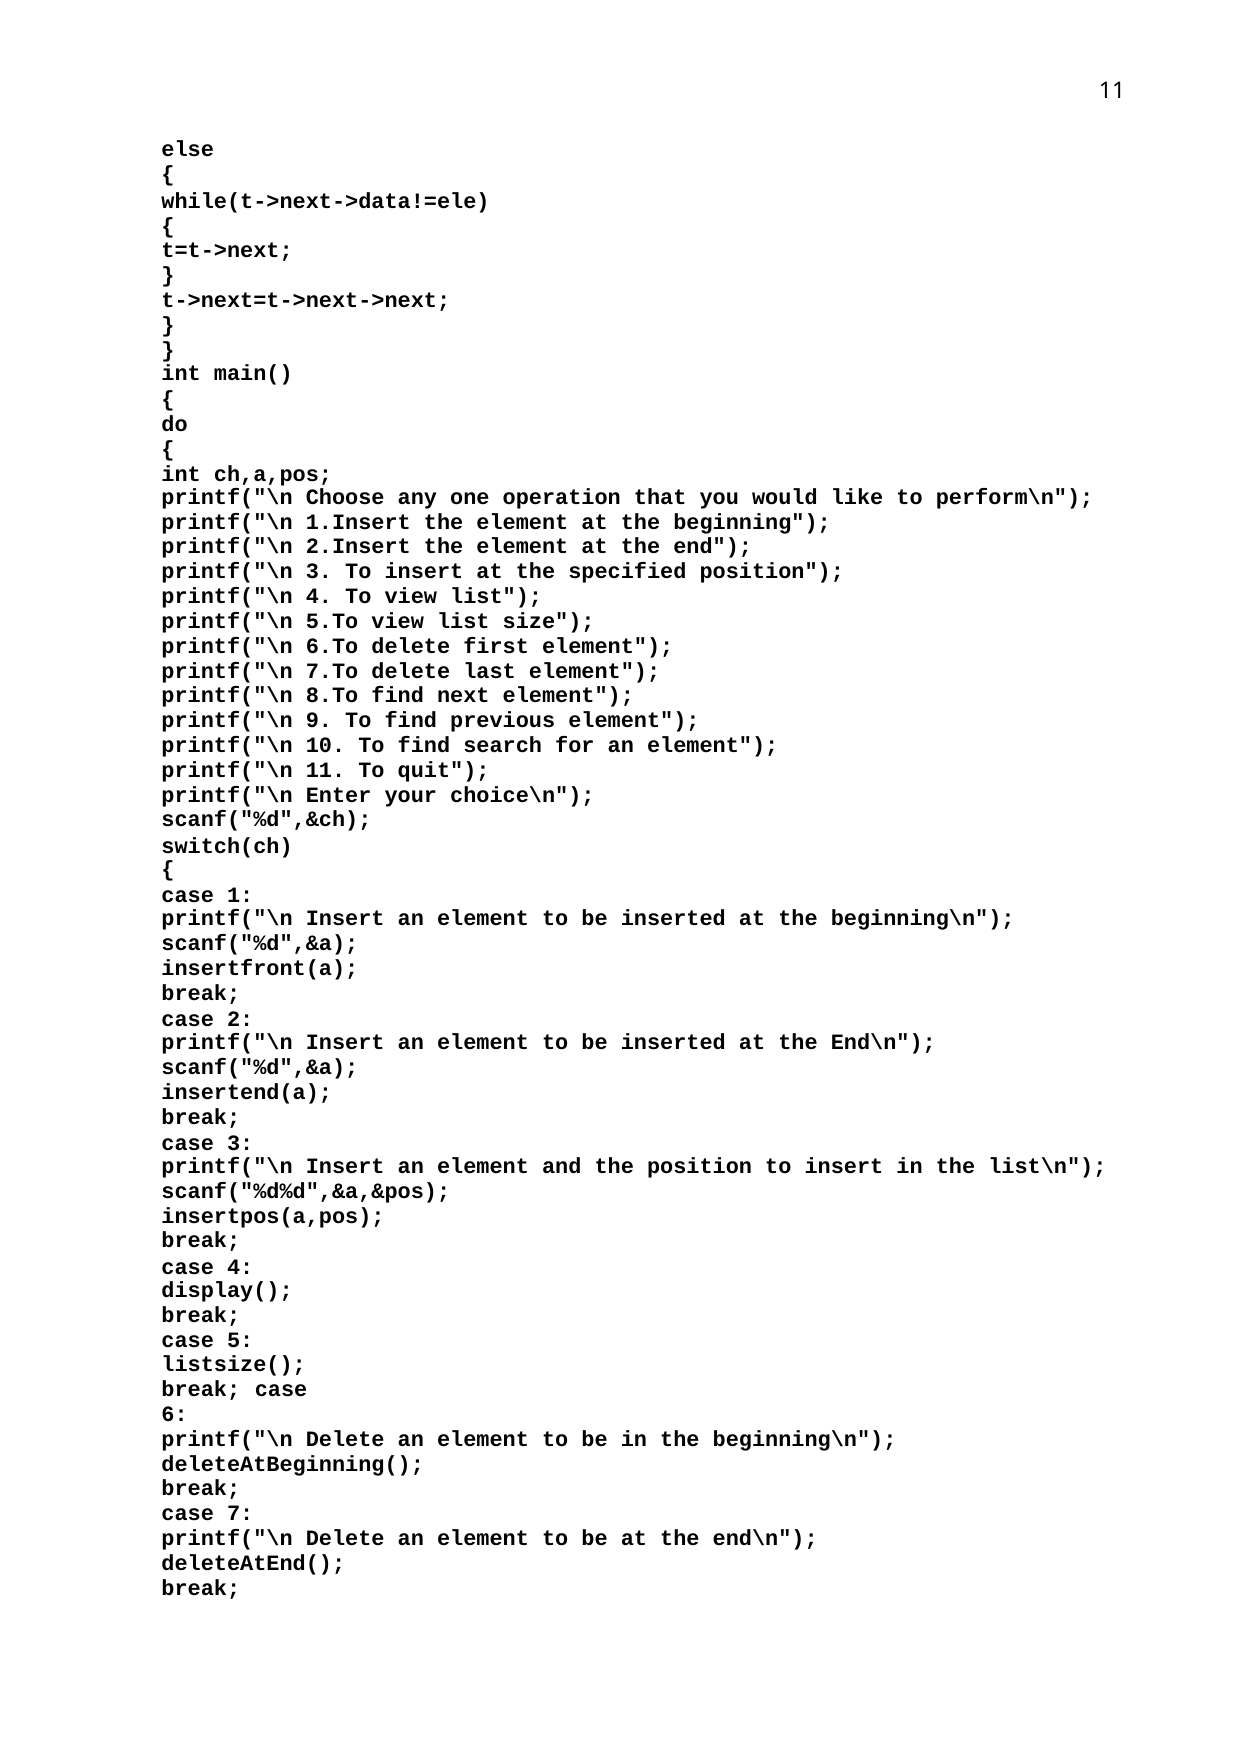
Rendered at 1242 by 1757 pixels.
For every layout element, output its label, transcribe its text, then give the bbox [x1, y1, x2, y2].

text break; case 7: [161, 1478, 268, 1527]
text printf("\n Enter your choice\n"); scanf("%d",&ch); [161, 784, 597, 833]
text } [161, 312, 1162, 337]
text int ch,a,pos; [161, 461, 1162, 486]
text printf("\n 5.To view list size"); printf("\n 6.To delete first element"); printf("\n 7.To delete last element"); printf("\n 8.To find next element"); printf("\n 9. To find previous element"); [161, 610, 724, 734]
text insertend(a); break; [161, 1081, 334, 1131]
text printf("\n 2.Insert the element at the end"); printf("\n 3. To insert at the specified position"); printf("\n 4. To view list"); [161, 536, 846, 610]
text { [161, 858, 1162, 883]
text case 1: [161, 883, 1162, 907]
text printf("\n Insert an element and the position to insert in the list\n"); scanf("%d%d",&a,&pos); [161, 1155, 1108, 1205]
text insertpos(a,pos); break; [161, 1205, 387, 1254]
text do [161, 412, 1162, 437]
text printf("\n Choose any one operation that you would like to perform\n"); printf("\n 1.Insert the element at the beginning"); [161, 486, 1095, 536]
text display(); break; case 5: [161, 1279, 294, 1354]
text { [161, 387, 1162, 412]
text printf("\n 10. To find search for an element"); printf("\n 11. To quit"); [161, 734, 780, 784]
text printf("\n Delete an element to be at the end\n"); deleteAtEnd(); [161, 1527, 820, 1577]
text { [161, 163, 1162, 188]
text case 4: [161, 1254, 1162, 1279]
text switch(ch) [161, 833, 1162, 858]
text case 2: [161, 1007, 1162, 1031]
text int main() [161, 362, 1162, 387]
text t->next=t->next->next; [161, 288, 1162, 312]
text while(t->next->data!=ele) [161, 188, 1162, 213]
text case 3: [161, 1131, 1162, 1155]
text else [161, 139, 1162, 163]
text insertfront(a); break; [161, 957, 360, 1007]
text t=t->next; [161, 238, 1162, 263]
text { [161, 213, 1162, 238]
text listsize(); break; case 6: [161, 1354, 307, 1428]
text printf("\n Insert an element to be inserted at the beginning\n"); scanf("%d",&a); [161, 907, 1017, 957]
text { [161, 437, 1162, 461]
text break; [161, 1577, 1162, 1602]
text printf("\n Delete an element to be in the beginning\n"); deleteAtBeginning(); [161, 1428, 898, 1478]
text } [161, 263, 1162, 288]
text } [161, 337, 1162, 362]
text printf("\n Insert an element to be inserted at the End\n"); scanf("%d",&a); [161, 1031, 938, 1081]
